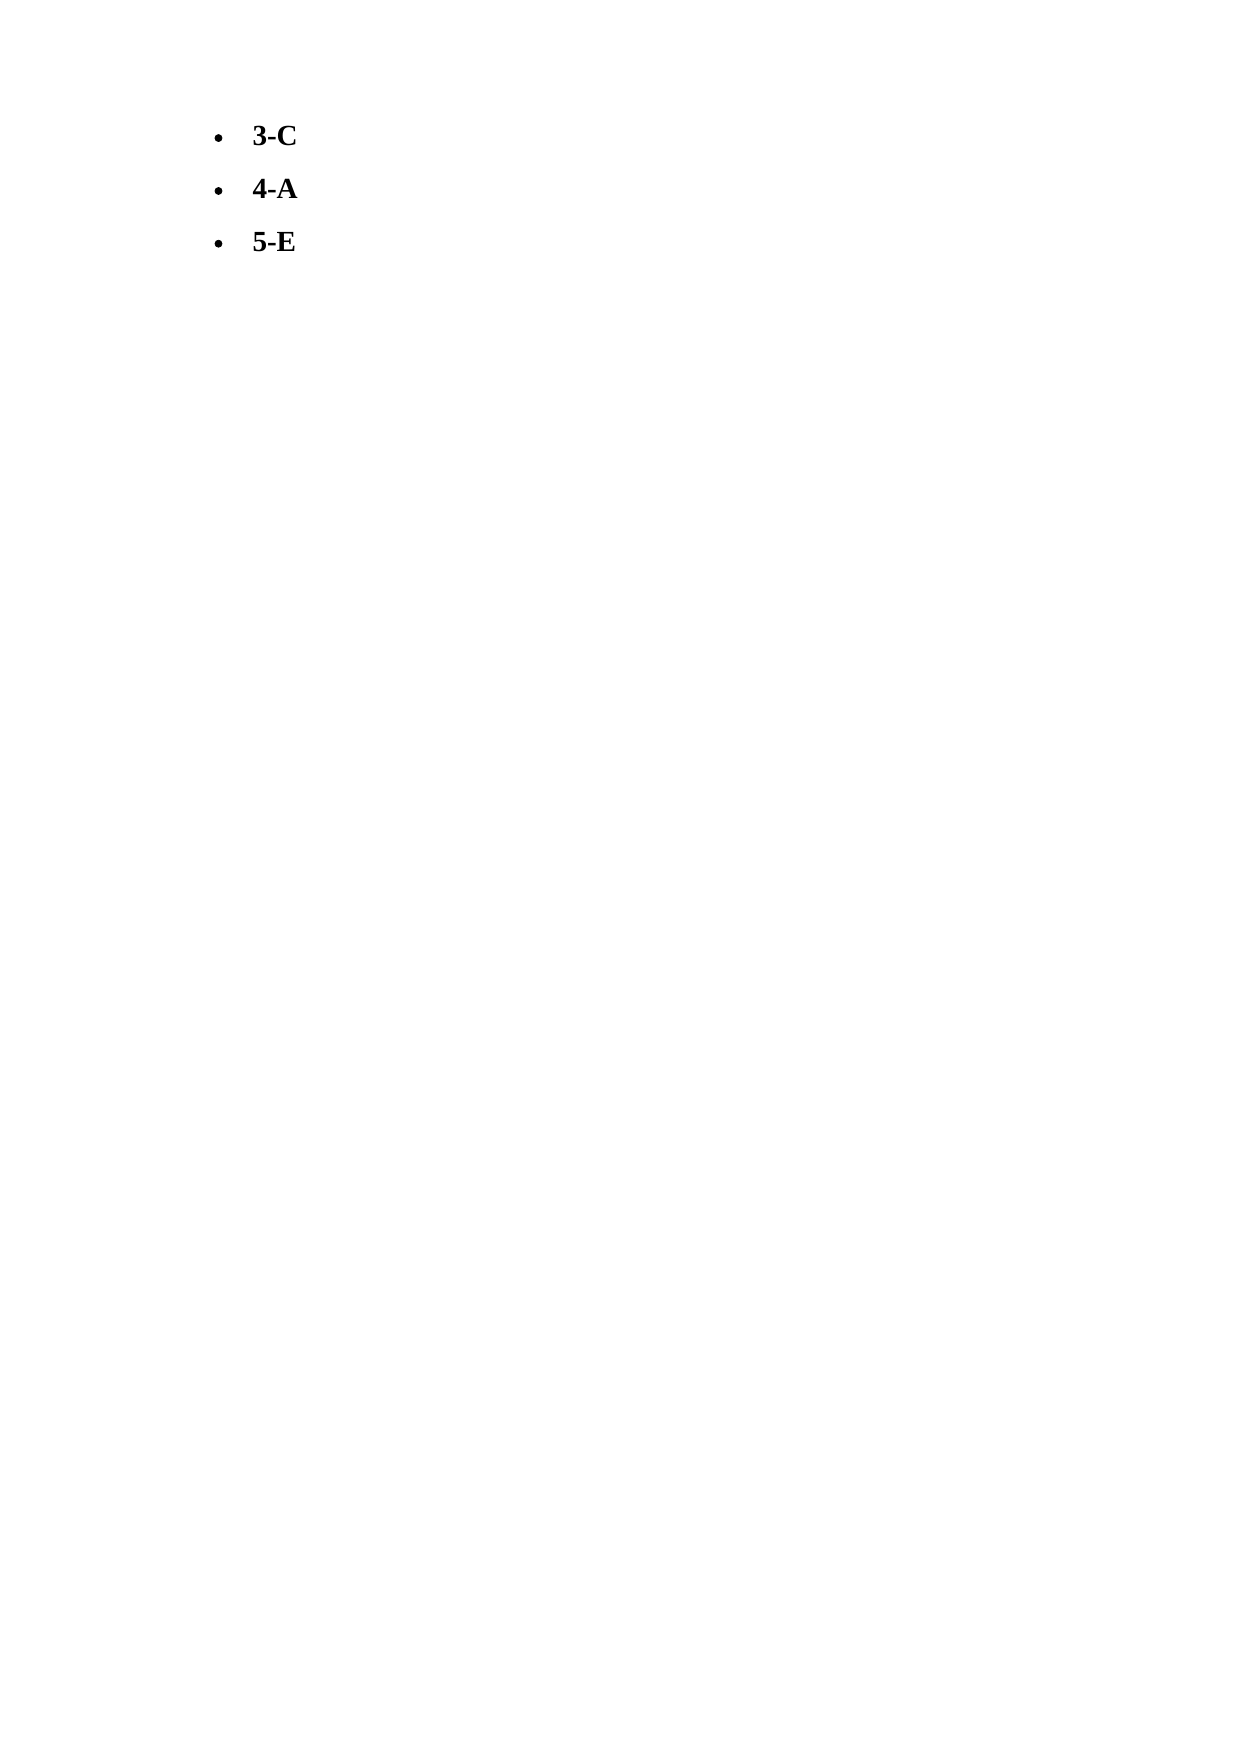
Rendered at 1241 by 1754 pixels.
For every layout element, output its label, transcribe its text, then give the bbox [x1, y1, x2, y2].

list 5-E [215, 224, 1152, 257]
list 3-C [215, 118, 1152, 152]
list 4-A [215, 171, 1152, 204]
